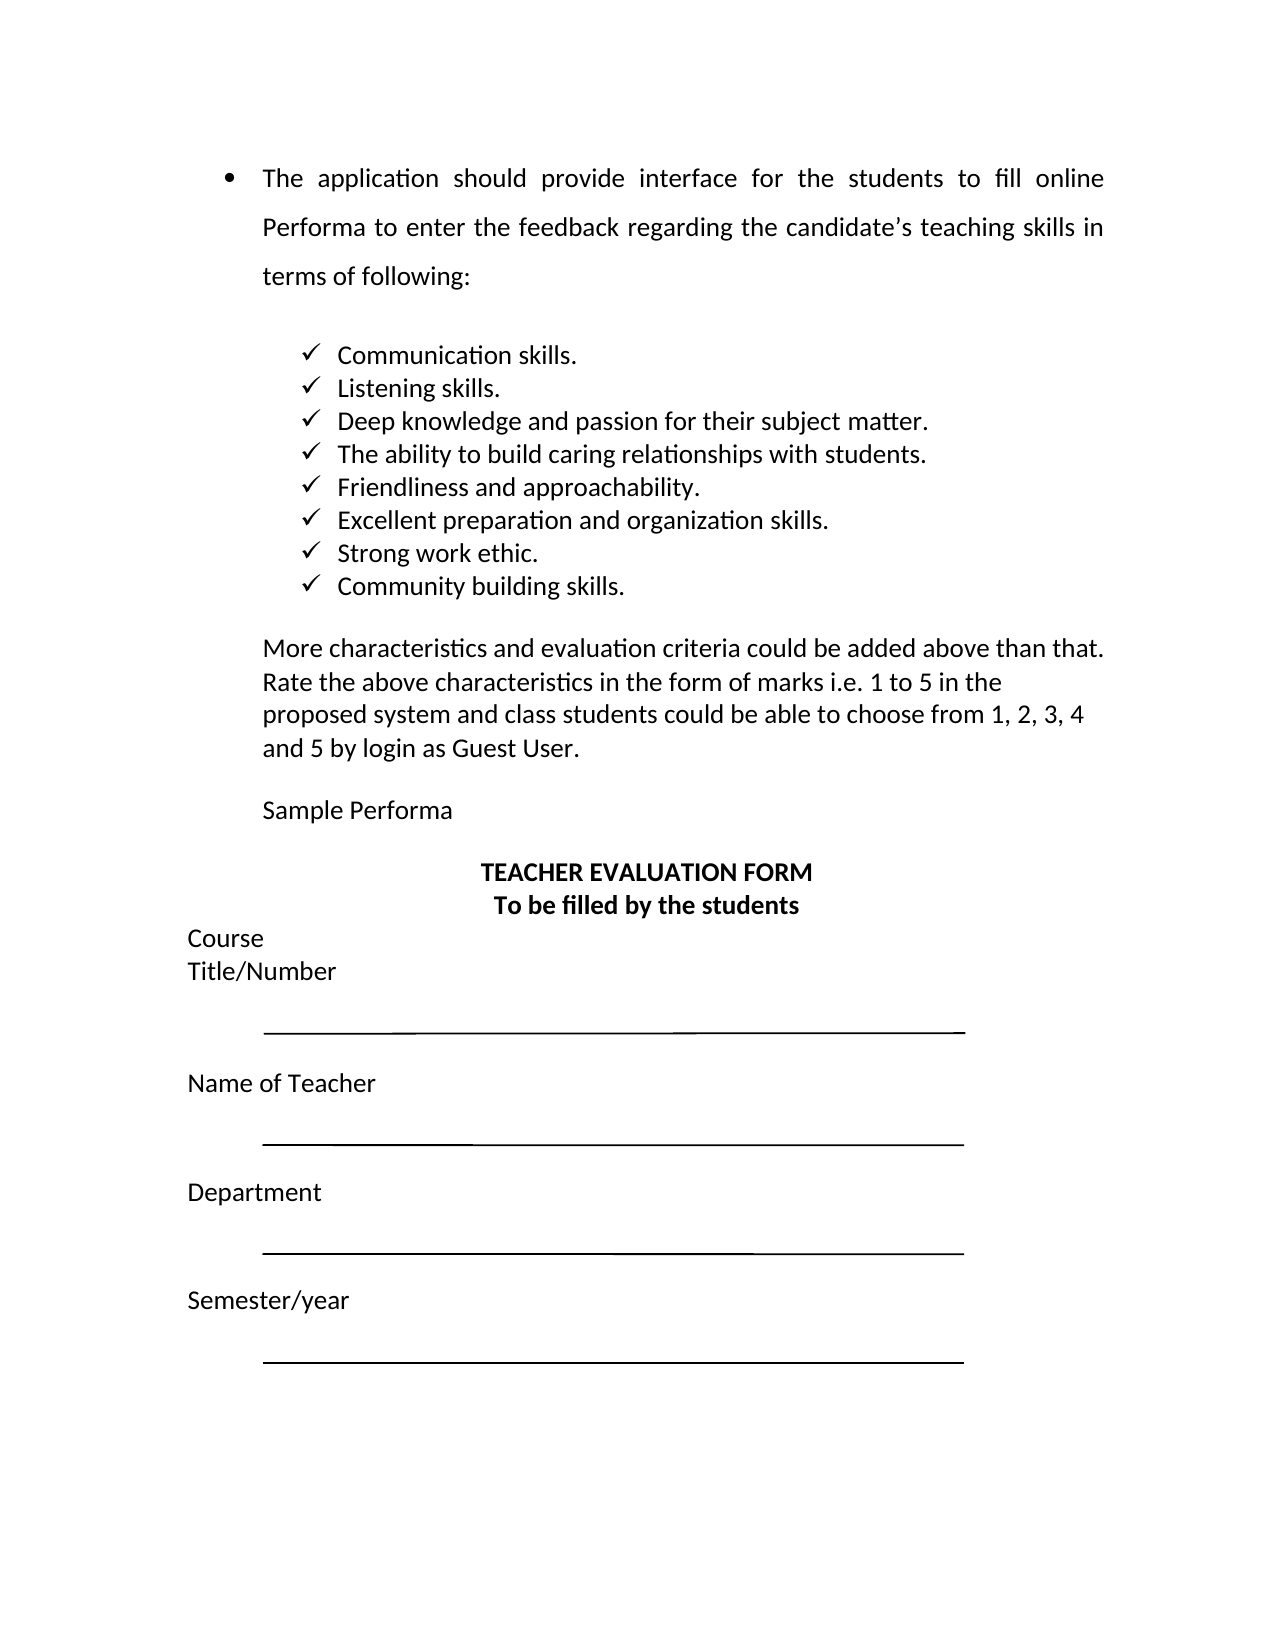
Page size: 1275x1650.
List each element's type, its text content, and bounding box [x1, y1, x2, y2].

text Semester/year [187, 1283, 1275, 1317]
list Friendliness and approachability. [300, 470, 1275, 503]
text Name of Teacher [187, 1066, 1275, 1099]
text Sample Performa [262, 793, 1275, 826]
text To be filled by the students [494, 888, 1275, 921]
subtitle TEACHER EVALUATION FORM [481, 855, 1275, 888]
text Department [187, 1175, 1275, 1208]
list Strong work ethic. [300, 536, 1275, 569]
list Communication skills. [300, 338, 1275, 371]
text Course Title/Number [187, 921, 419, 987]
list Excellent preparation and organization skills. [300, 503, 1275, 536]
list The ability to build caring relationships with students. [300, 437, 1275, 470]
list Listening skills. [300, 371, 1275, 404]
list The application should provide interface for the students to fill online Performa to enter the feedback regarding the candidate’s teaching skills in terms of following: [225, 161, 1106, 292]
list Community building skills. [300, 569, 1275, 602]
list Deep knowledge and passion for their subject matter. [300, 404, 1275, 437]
text More characteristics and evaluation criteria could be added above than that. Rate the above characteristics in the form of marks i.e. 1 to 5 in the proposed system and class students could be able to choose from 1, 2, 3, 4 and 5 by login as Guest User. [262, 632, 1108, 764]
